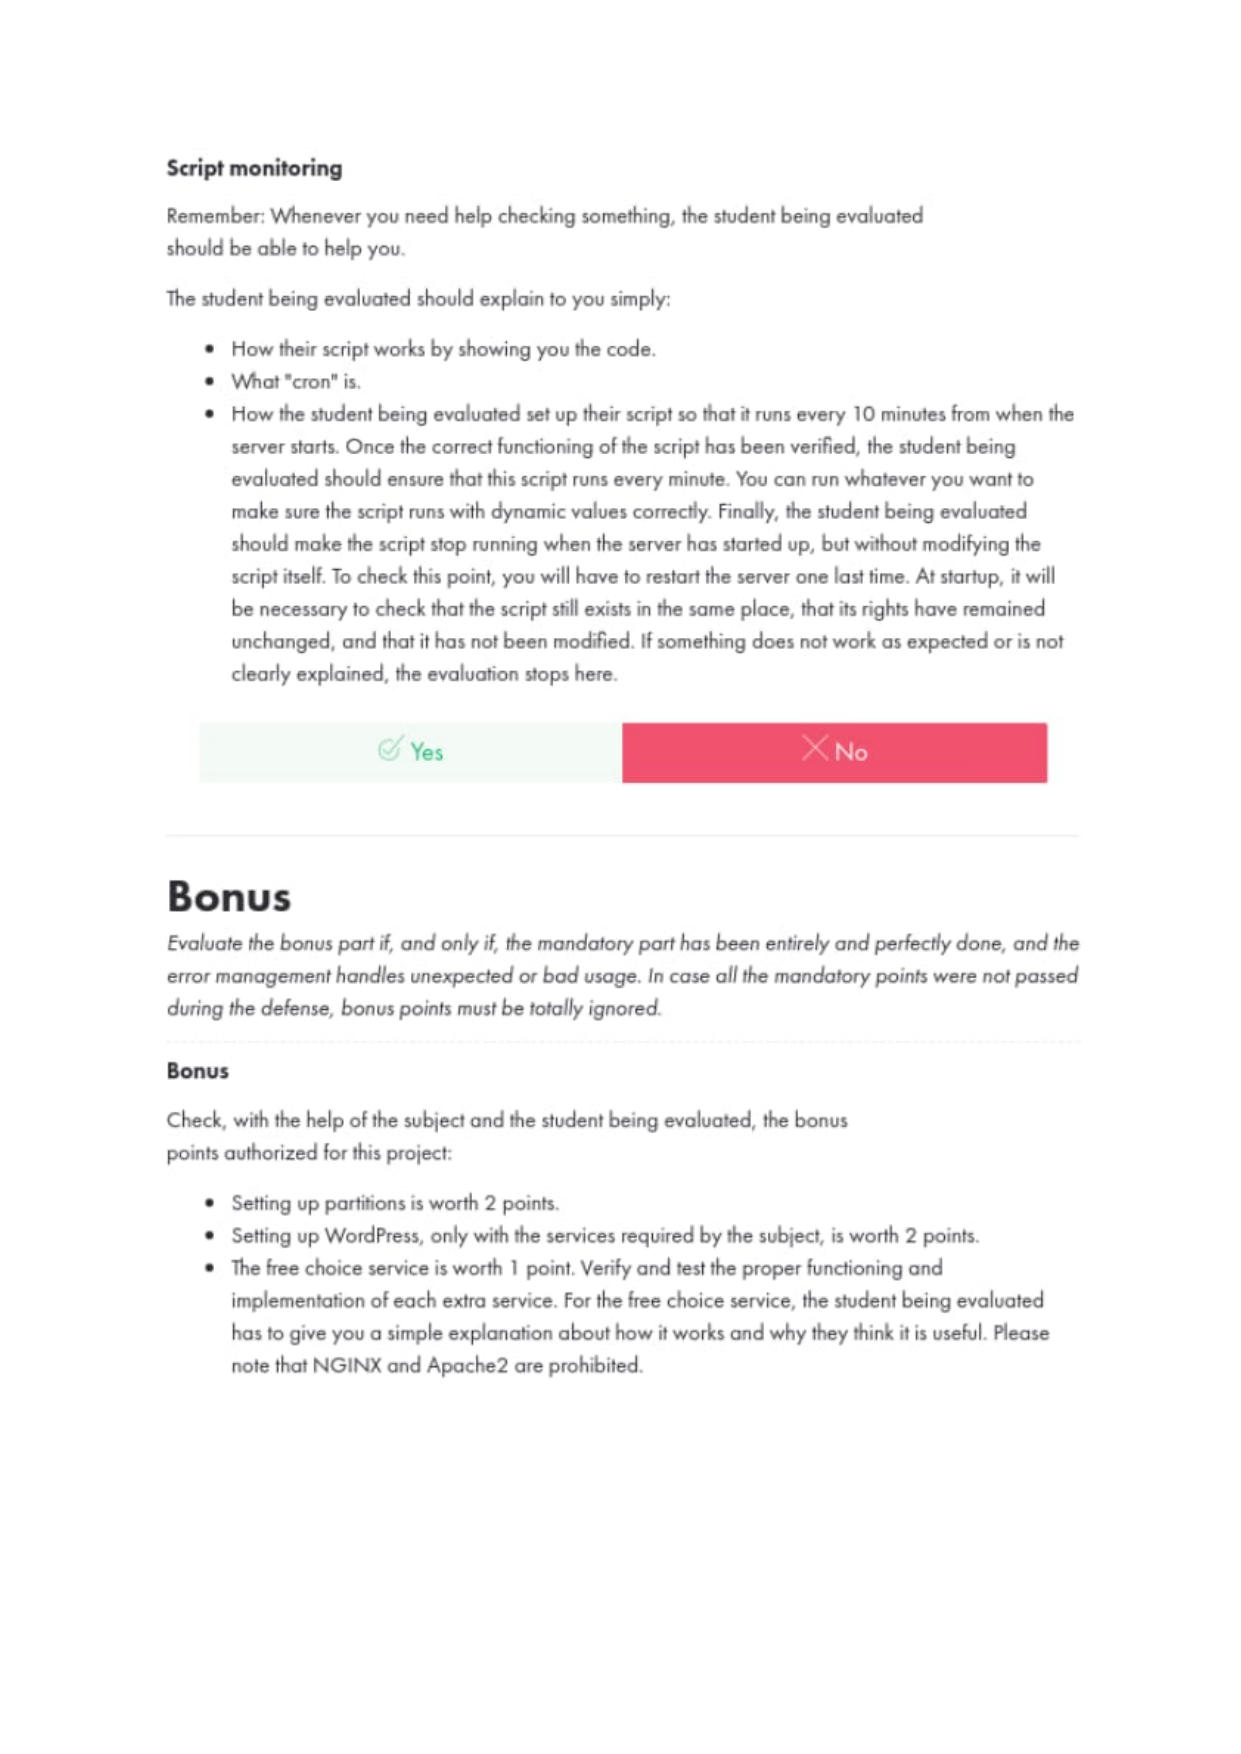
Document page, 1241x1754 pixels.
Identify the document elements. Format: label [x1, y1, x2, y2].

picture [118, 147, 1121, 1412]
